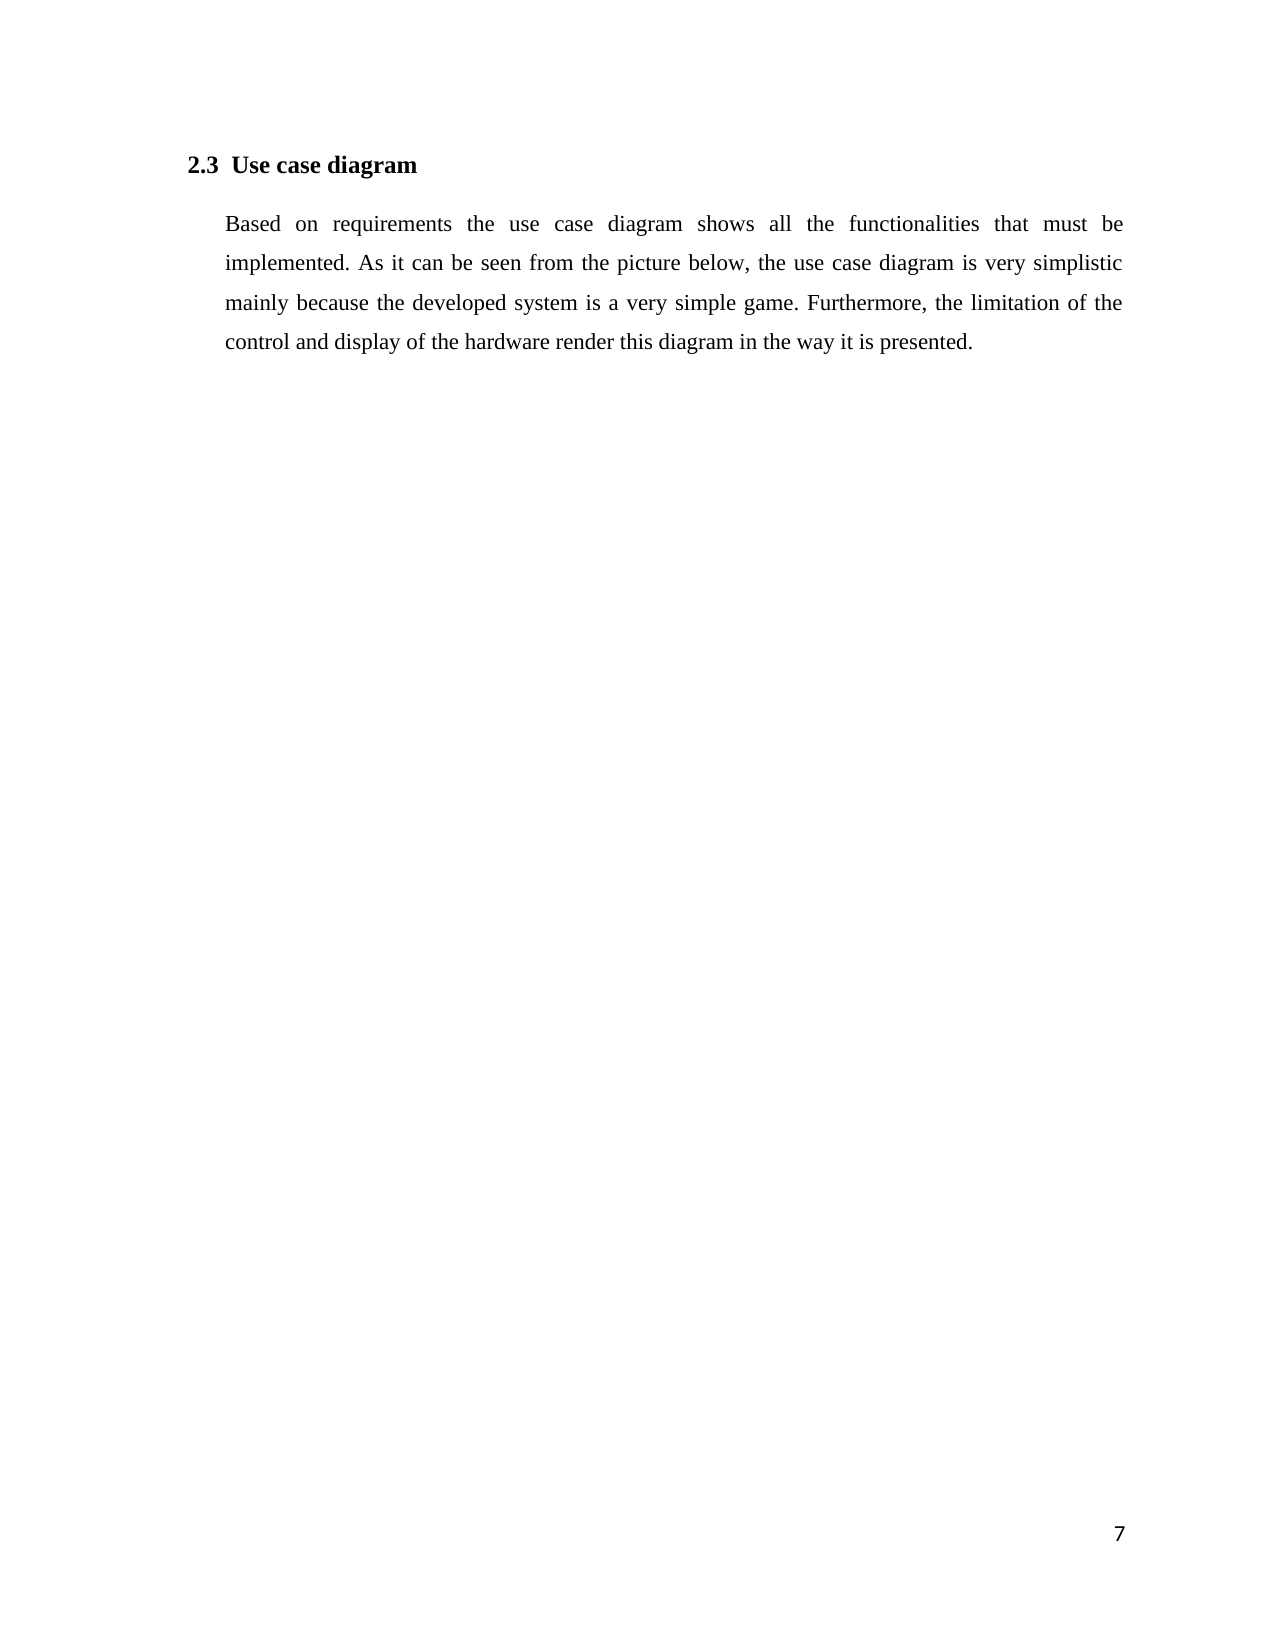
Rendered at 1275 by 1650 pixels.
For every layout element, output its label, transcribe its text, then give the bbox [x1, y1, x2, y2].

text Use case diagram [187, 150, 1125, 179]
list Based on requirements the use case diagram shows all the functionalities that must be implemented. As it can be seen from the picture below, the use case diagram is very simplistic mainly because the developed system is a very simple game. Furthermore, the limitation of the control and display of the hardware render this diagram in the way it is presented. [225, 210, 1125, 354]
